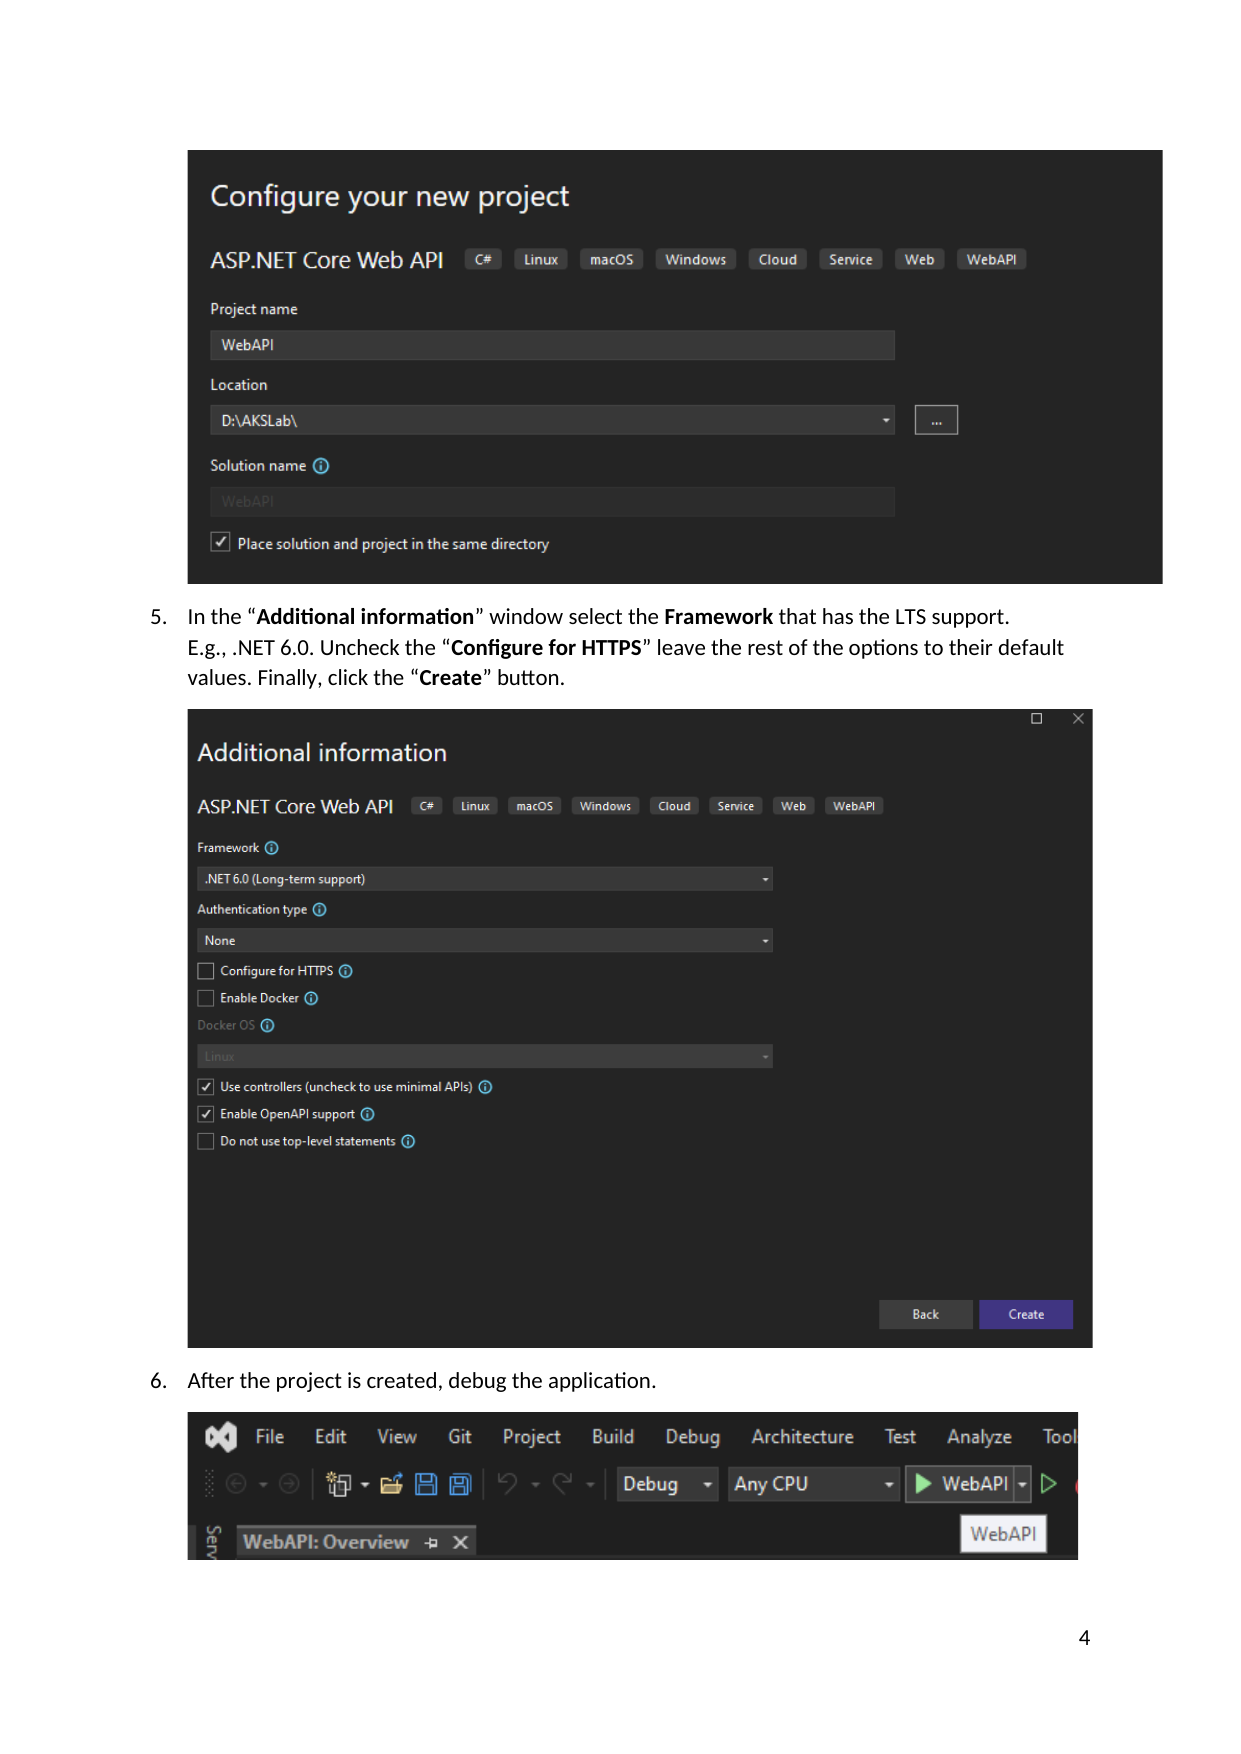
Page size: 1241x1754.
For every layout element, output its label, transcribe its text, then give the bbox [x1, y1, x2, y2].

list In the “Additional information” window select the Framework that has the LTS support. E.g., .NET 6.0. Uncheck the “Configure for HTTPS” leave the rest of the options to their default values. Finally, click the “Create” button. [150, 602, 1090, 691]
picture [187, 150, 1163, 584]
picture [187, 1412, 1079, 1560]
list After the project is created, debug the application. [150, 1366, 1090, 1394]
picture [187, 709, 1093, 1348]
